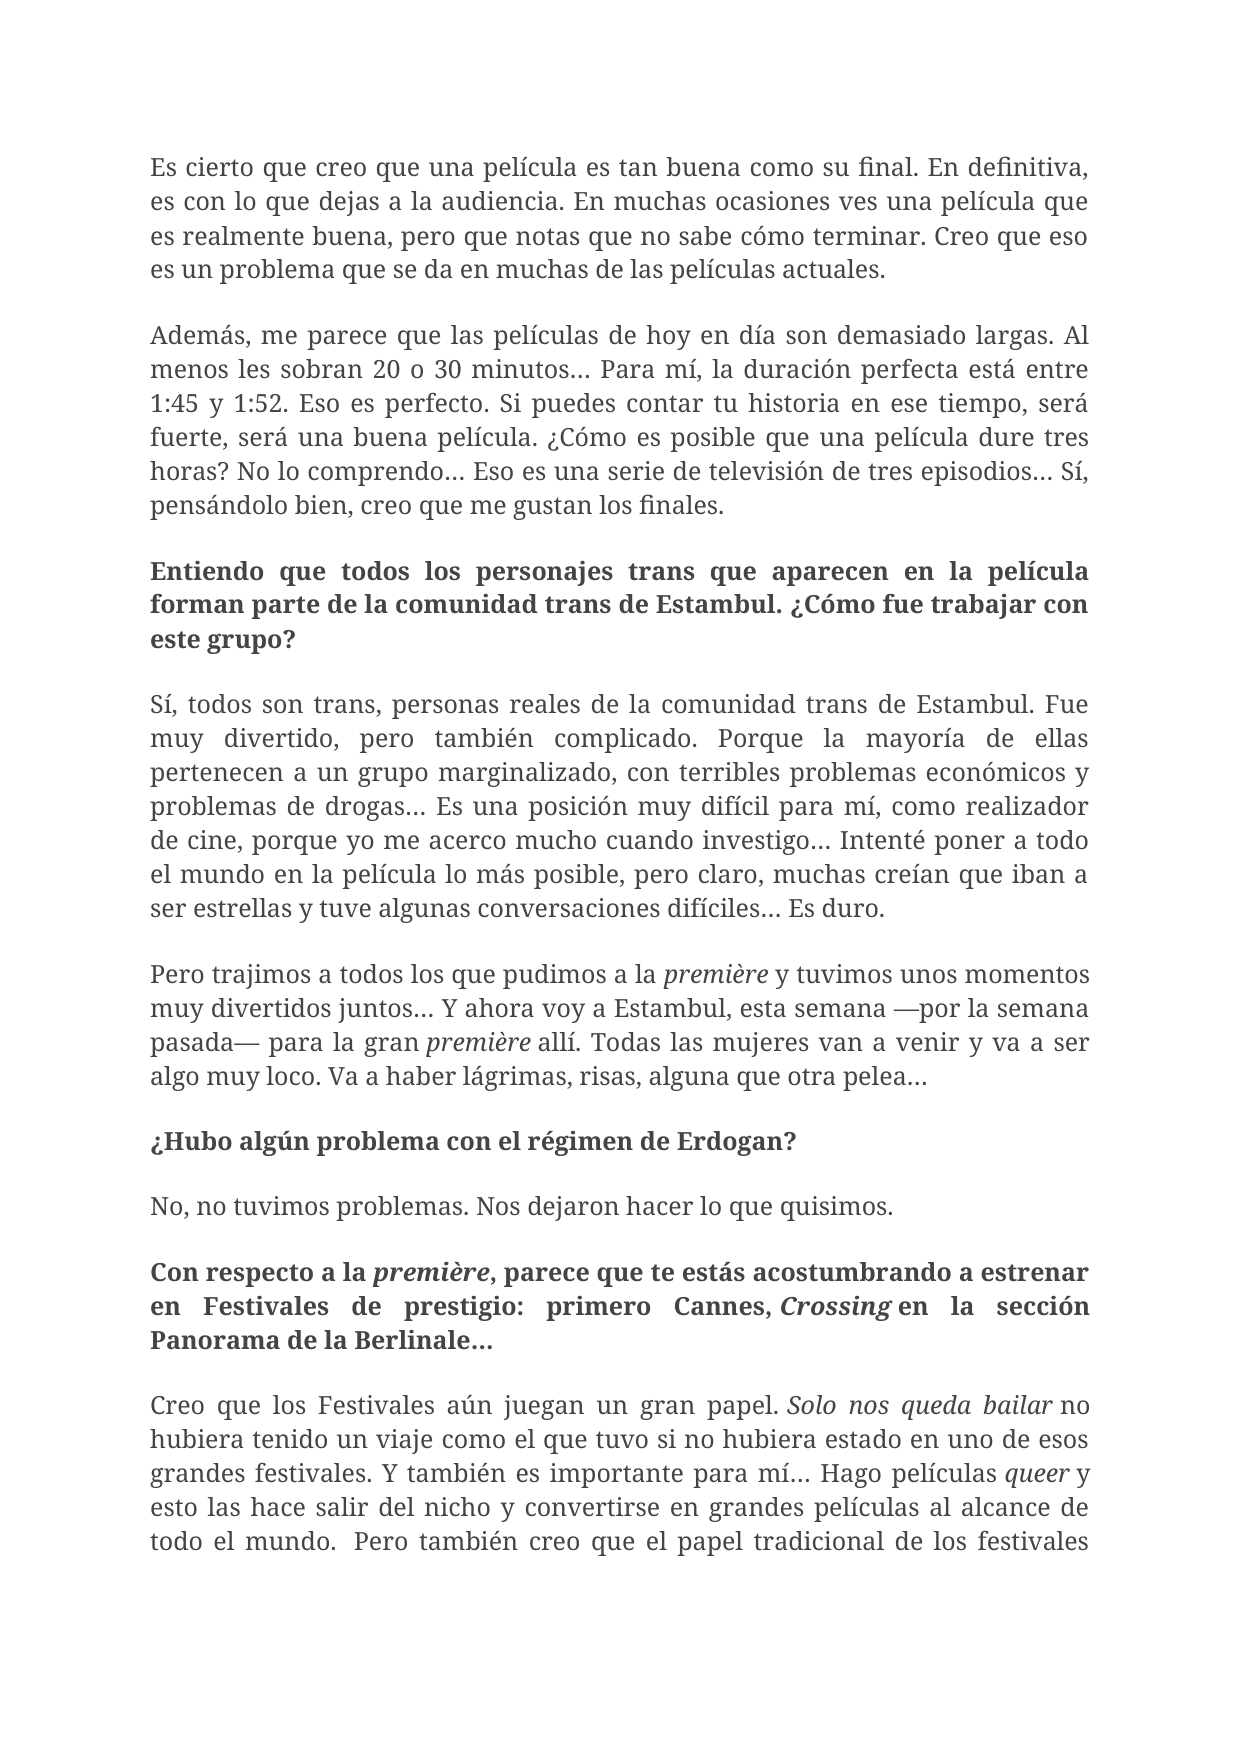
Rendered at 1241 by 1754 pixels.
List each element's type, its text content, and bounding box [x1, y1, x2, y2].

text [150, 1388, 1090, 1558]
text Con respecto a la première, parece que te estás acostumbrando a estrenar en Festivales de prestigio: primero Cannes, Crossing en la sección Panorama de la Berlinale… [150, 1254, 1090, 1357]
text No, no tuvimos problemas. Nos dejaron hacer lo que quisimos. [150, 1189, 1090, 1223]
text Entiendo que todos los personajes trans que aparecen en la película forman parte de la comunidad trans de Estambul. ¿Cómo fue trabajar con este grupo? [150, 553, 1090, 655]
text ¿Hubo algún problema con el régimen de Erdogan? [150, 1124, 1090, 1158]
text Sí, todos son trans, personas reales de la comunidad trans de Estambul. Fue muy divertido, pero también complicado. Porque la mayoría de ellas pertenecen a un grupo marginalizado, con terribles problemas económicos y problemas de drogas… Es una posición muy difícil para mí, como realizador de cine, porque yo me acerco mucho cuando investigo… Intenté poner a todo el mundo en la película lo más posible, pero claro, muchas creían que iban a ser estrellas y tuve algunas conversaciones difíciles… Es duro. [150, 687, 1090, 925]
text Además, me parece que las películas de hoy en día son demasiado largas. Al menos les sobran 20 o 30 minutos… Para mí, la duración perfecta está entre 1:45 y 1:52. Eso es perfecto. Si puedes contar tu historia en ese tiempo, será fuerte, será una buena película. ¿Cómo es posible que una película dure tres horas? No lo comprendo… Eso es una serie de televisión de tres episodios… Sí, pensándolo bien, creo que me gustan los finales. [150, 317, 1090, 522]
text Es cierto que creo que una película es tan buena como su final. En definitiva, es con lo que dejas a la audiencia. En muchas ocasiones ves una película que es realmente buena, pero que notas que no sabe cómo terminar. Creo que eso es un problema que se da en muchas de las películas actuales. [150, 150, 1090, 286]
text Pero trajimos a todos los que pudimos a la première y tuvimos unos momentos muy divertidos juntos… Y ahora voy a Estambul, esta semana —por la semana pasada— para la gran première allí. Todas las mujeres van a venir y va a ser algo muy loco. Va a haber lágrimas, risas, alguna que otra pelea… [150, 956, 1090, 1092]
